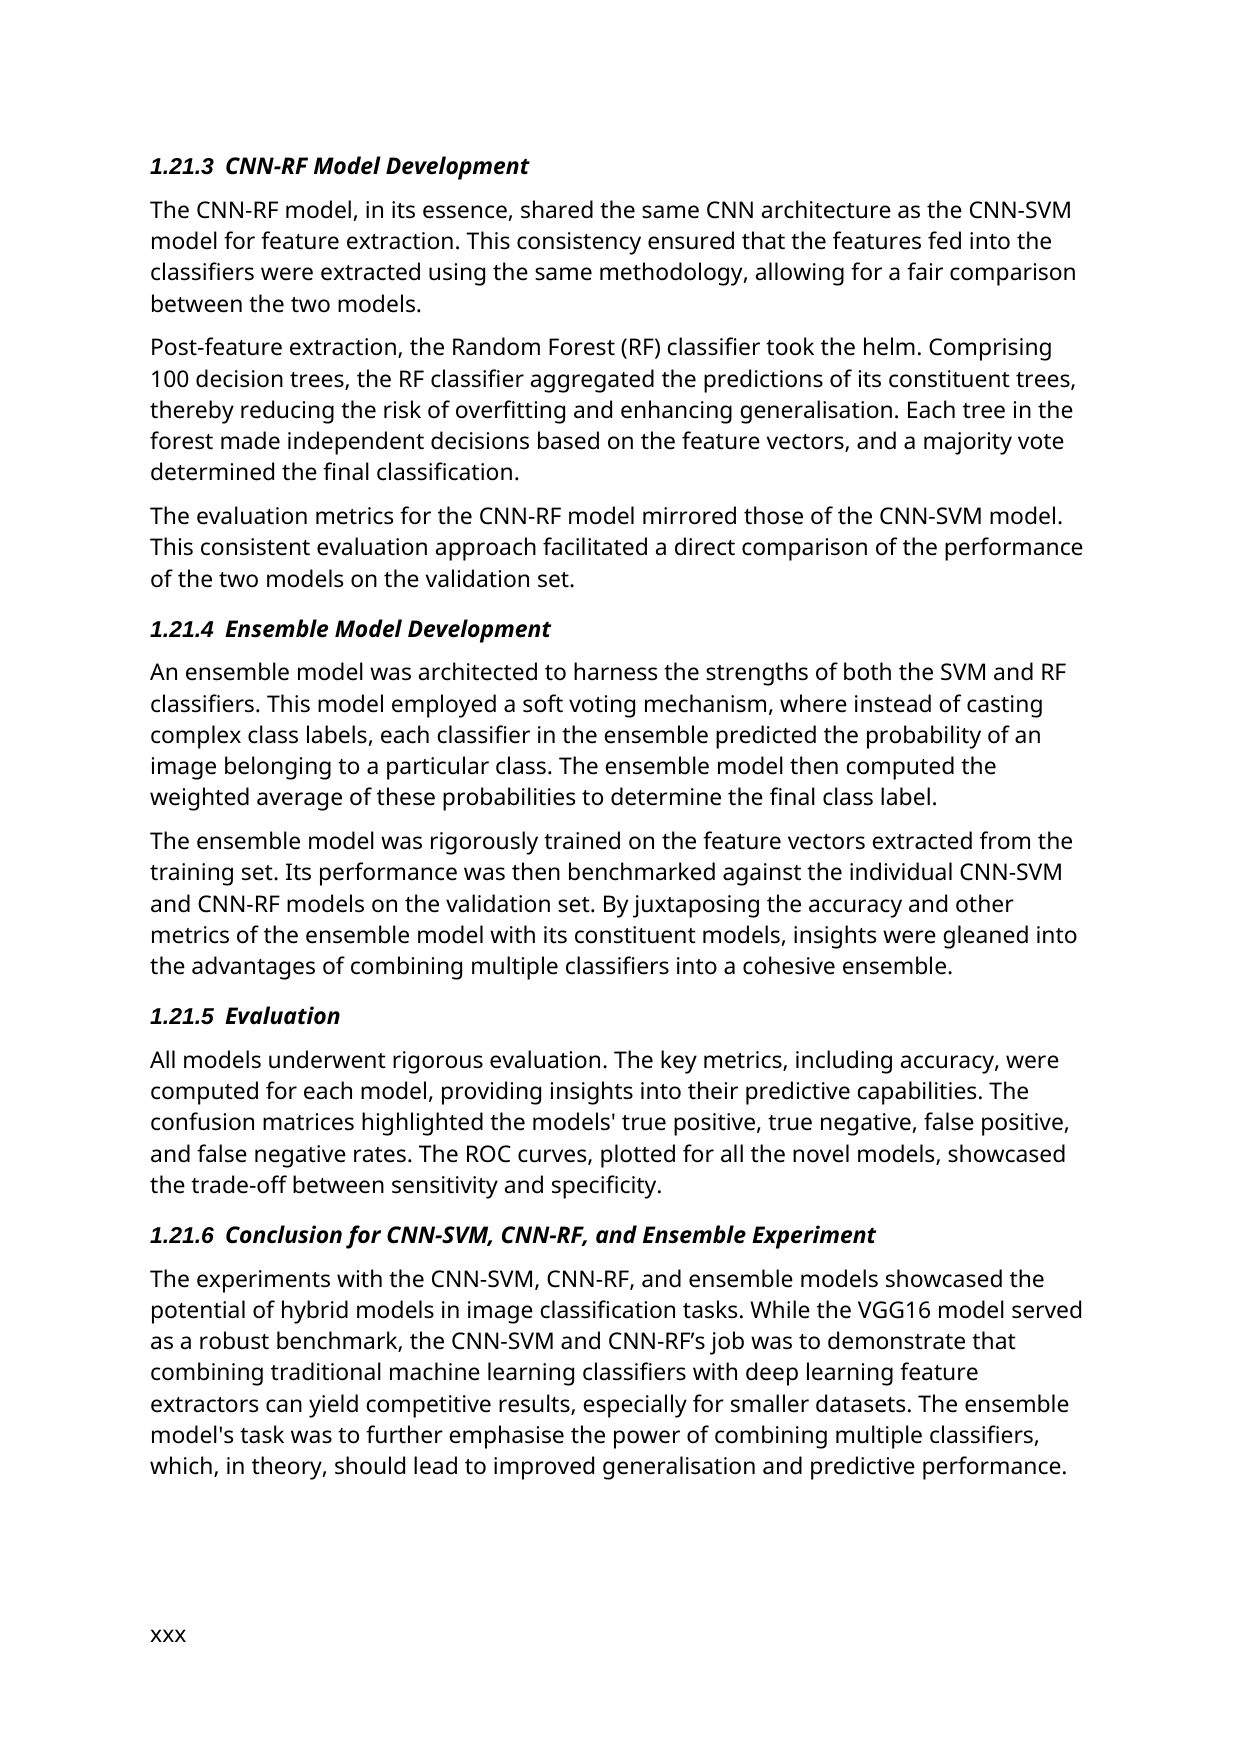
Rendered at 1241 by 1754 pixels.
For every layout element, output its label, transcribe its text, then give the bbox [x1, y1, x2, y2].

text All models underwent rigorous evaluation. The key metrics, including accuracy, were computed for each model, providing insights into their predictive capabilities. The confusion matrices highlighted the models' true positive, true negative, false positive, and false negative rates. The ROC curves, plotted for all the novel models, showcased the trade-off between sensitivity and specificity. [150, 1044, 1090, 1200]
text An ensemble model was architected to harness the strengths of both the SVM and RF classifiers. This model employed a soft voting mechanism, where instead of casting complex class labels, each classifier in the ensemble predicted the probability of an image belonging to a particular class. The ensemble model then computed the weighted average of these probabilities to determine the final class label. [150, 656, 1090, 812]
text The CNN-RF model, in its essence, shared the same CNN architecture as the CNN-SVM model for feature extraction. This consistency ensured that the features fed into the classifiers were extracted using the same methodology, allowing for a fair comparison between the two models. [150, 194, 1090, 319]
text The evaluation metrics for the CNN-RF model mirrored those of the CNN-SVM model. This consistent evaluation approach facilitated a direct comparison of the performance of the two models on the validation set. [150, 500, 1090, 594]
text The ensemble model was rigorously trained on the feature vectors extracted from the training set. Its performance was then benchmarked against the individual CNN-SVM and CNN-RF models on the validation set. By juxtaposing the accuracy and other metrics of the ensemble model with its constituent models, insights were gleaned into the advantages of combining multiple classifiers into a cohesive ensemble. [150, 825, 1090, 981]
subtitle Conclusion for CNN-SVM, CNN-RF, and Ensemble Experiment [150, 1219, 1090, 1250]
subtitle Evaluation [150, 1000, 1090, 1031]
text The experiments with the CNN-SVM, CNN-RF, and ensemble models showcased the potential of hybrid models in image classification tasks. While the VGG16 model served as a robust benchmark, the CNN-SVM and CNN-RF’s job was to demonstrate that combining traditional machine learning classifiers with deep learning feature extractors can yield competitive results, especially for smaller datasets. The ensemble model's task was to further emphasise the power of combining multiple classifiers, which, in theory, should lead to improved generalisation and predictive performance. [150, 1262, 1090, 1481]
subtitle Ensemble Model Development [150, 612, 1090, 644]
text Post-feature extraction, the Random Forest (RF) classifier took the helm. Comprising 100 decision trees, the RF classifier aggregated the predictions of its constituent trees, thereby reducing the risk of overfitting and enhancing generalisation. Each tree in the forest made independent decisions based on the feature vectors, and a majority vote determined the final classification. [150, 331, 1090, 487]
subtitle CNN-RF Model Development [150, 150, 1090, 181]
